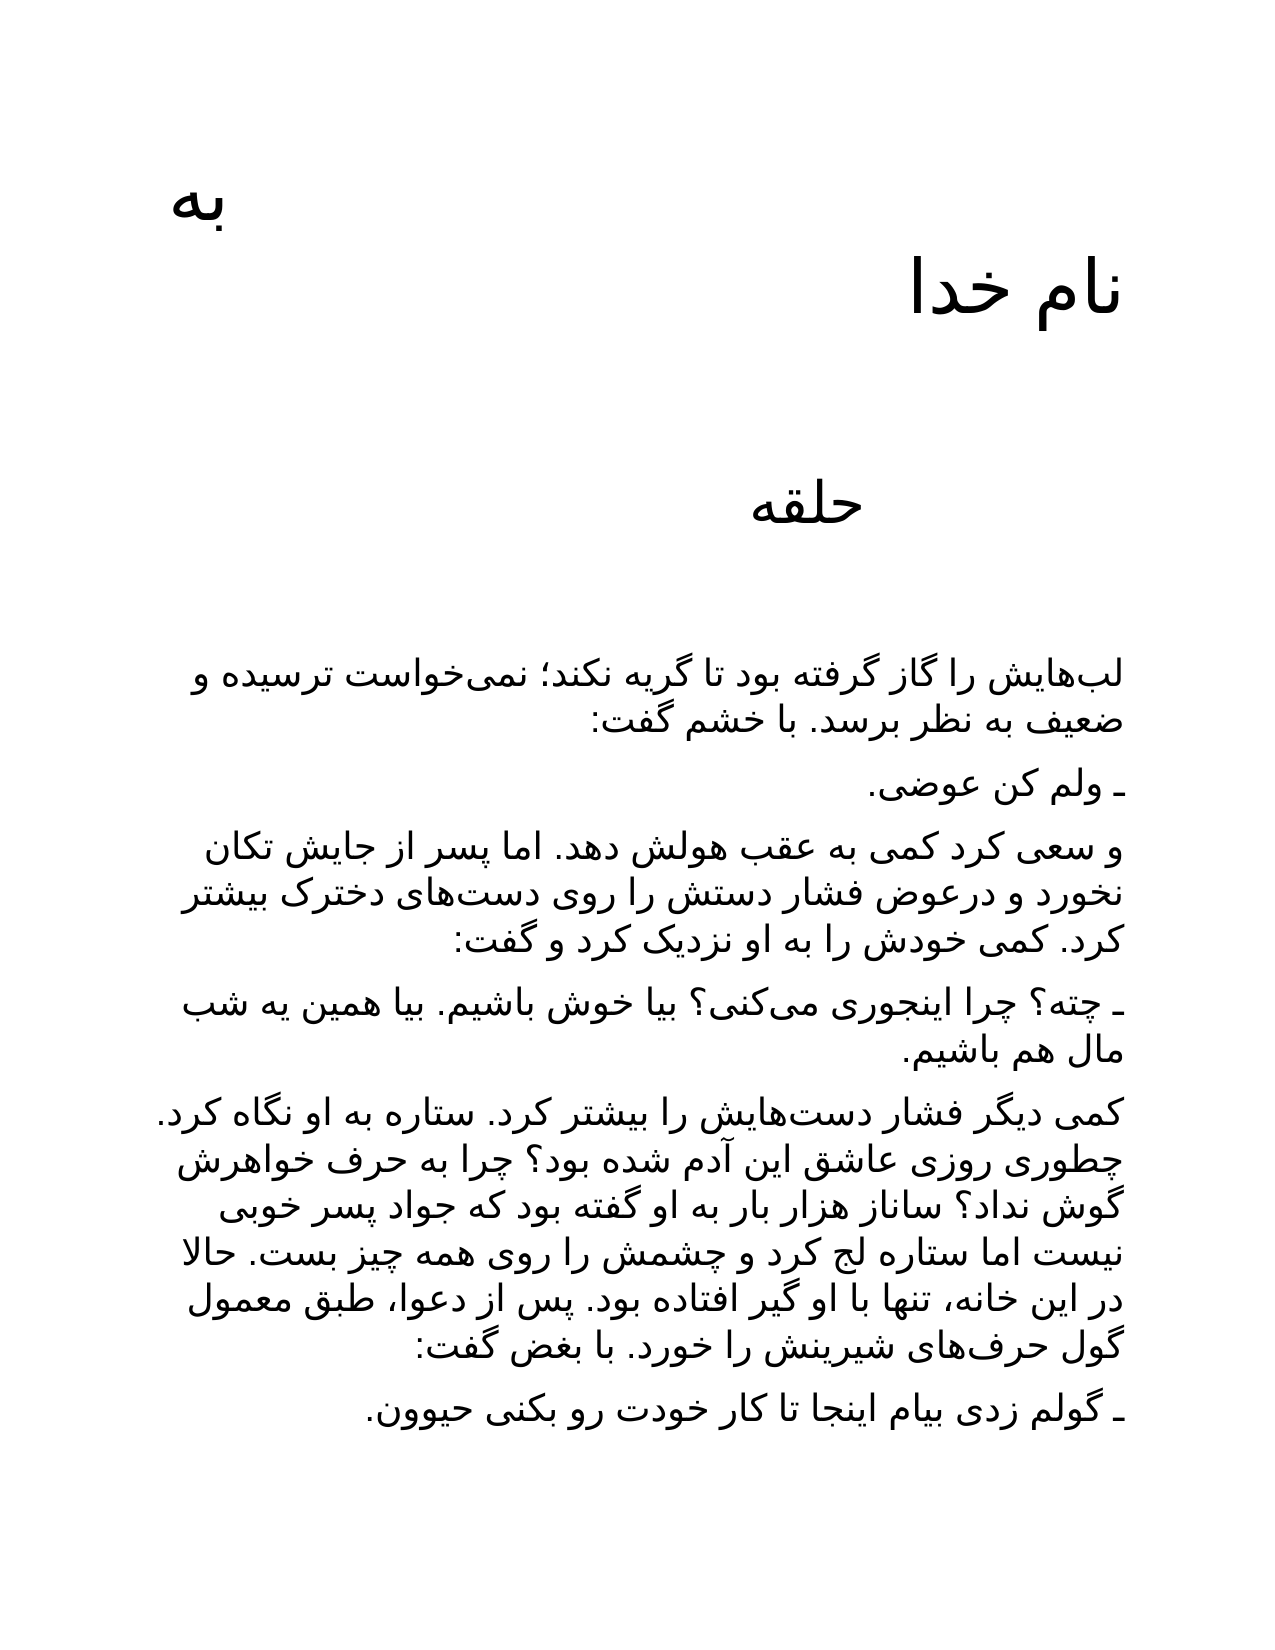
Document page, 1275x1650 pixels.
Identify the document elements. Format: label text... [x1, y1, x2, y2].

text به نام خدا [150, 150, 1125, 329]
text ـ گولم زدی بیام اینجا تا کار خودت رو بکنی حیوون. [150, 1386, 1125, 1429]
text حلقه [150, 468, 1125, 536]
text لب‌هایش را گاز گرفته بود تا گریه نکند؛ نمی‌خواست ترسیده و ضعیف به ‌نظر برسد. با خشم گفت: [150, 651, 1125, 741]
text و سعی کرد کمی به عقب هولش دهد. اما پسر از جایش تکان نخورد و درعوض فشار دستش را روی دست‌های دخترک بیشتر کرد. کمی خودش را به او نزدیک کرد و گفت: [150, 824, 1125, 960]
text کمی دیگر فشار دست‌هایش را بیشتر کرد. ستاره به او نگاه کرد. چطوری روزی عاشق این آدم شده بود؟ چرا به حرف خواهرش گوش نداد؟ ساناز هزار بار به او گفته بود که جواد پسر خوبی نیست اما ستاره لج کرد و چشمش را روی همه چیز بست. حالا در این خانه، تنها با او گیر افتاده بود. پس از دعوا، طبق معمول گول حرف‌های شیرینش را خورد. با بغض گفت: [150, 1090, 1125, 1366]
text ـ چته؟ چرا اینجوری می‌کنی؟ بیا خوش باشیم. بیا همین یه شب مال هم باشیم. [150, 980, 1125, 1070]
text ـ ولم کن عوضی. [150, 761, 1125, 804]
